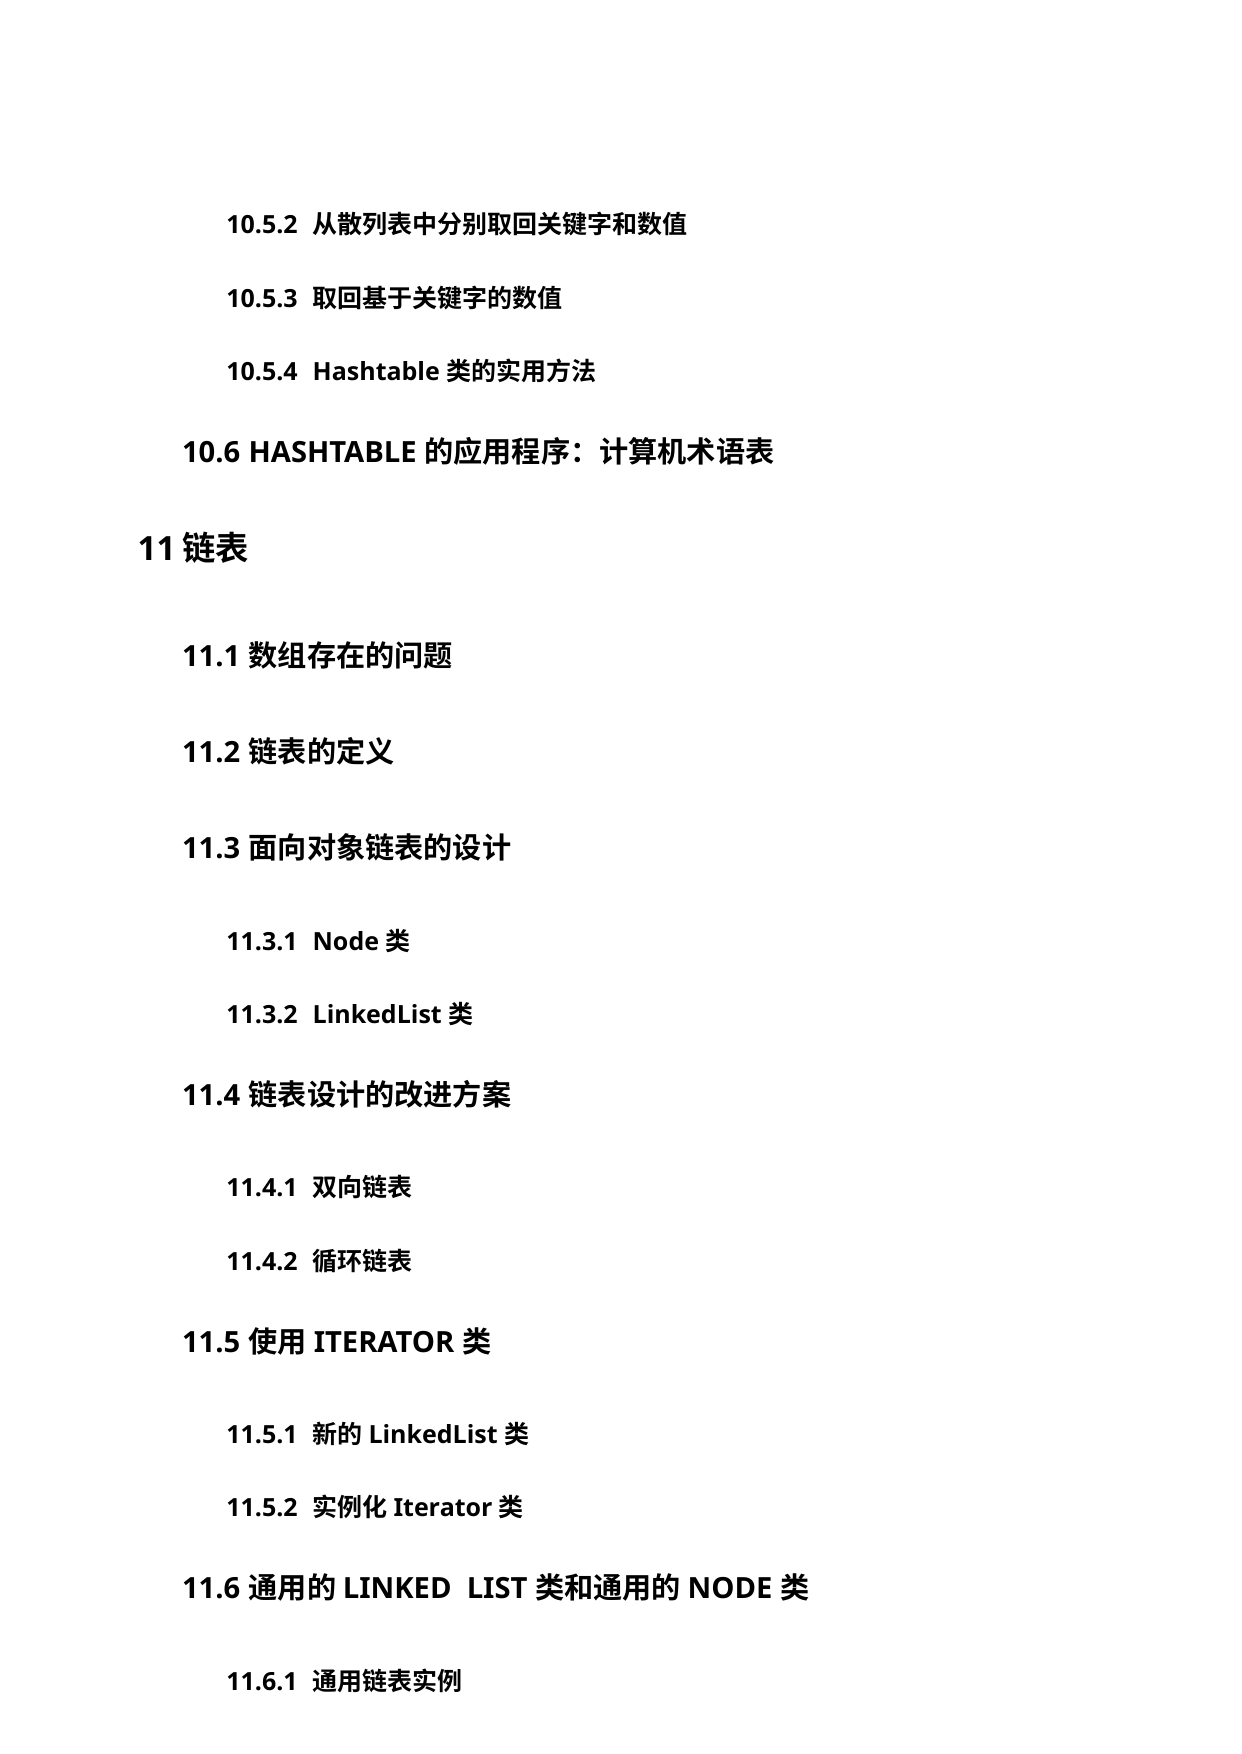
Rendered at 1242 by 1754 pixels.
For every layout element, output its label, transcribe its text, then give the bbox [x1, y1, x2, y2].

subtitle 链表的定义 [182, 729, 1067, 771]
subtitle 使用 ITERATOR 类 [182, 1318, 1067, 1361]
subtitle 链表设计的改进方案 [182, 1072, 1067, 1114]
subtitle 链表 [137, 525, 1067, 570]
subtitle Hashtable 类的实用方法 [226, 351, 1067, 387]
subtitle 双向链表 [226, 1168, 1067, 1204]
subtitle Node 类 [226, 921, 1067, 957]
subtitle 面向对象链表的设计 [182, 825, 1067, 867]
subtitle 通用链表实例 [226, 1661, 1067, 1697]
subtitle LinkedList 类 [226, 994, 1067, 1031]
subtitle 通用的 LINKED LIST 类和通用的 NODE 类 [182, 1565, 1067, 1607]
subtitle 实例化 Iterator 类 [226, 1488, 1067, 1524]
subtitle 新的 LinkedList 类 [226, 1414, 1067, 1451]
subtitle 从散列表中分别取回关键字和数值 [226, 205, 1067, 241]
subtitle 数组存在的问题 [182, 632, 1067, 675]
subtitle 取回基于关键字的数值 [226, 278, 1067, 314]
subtitle 循环链表 [226, 1241, 1067, 1277]
subtitle HASHTABLE 的应用程序：计算机术语表 [182, 428, 1067, 471]
